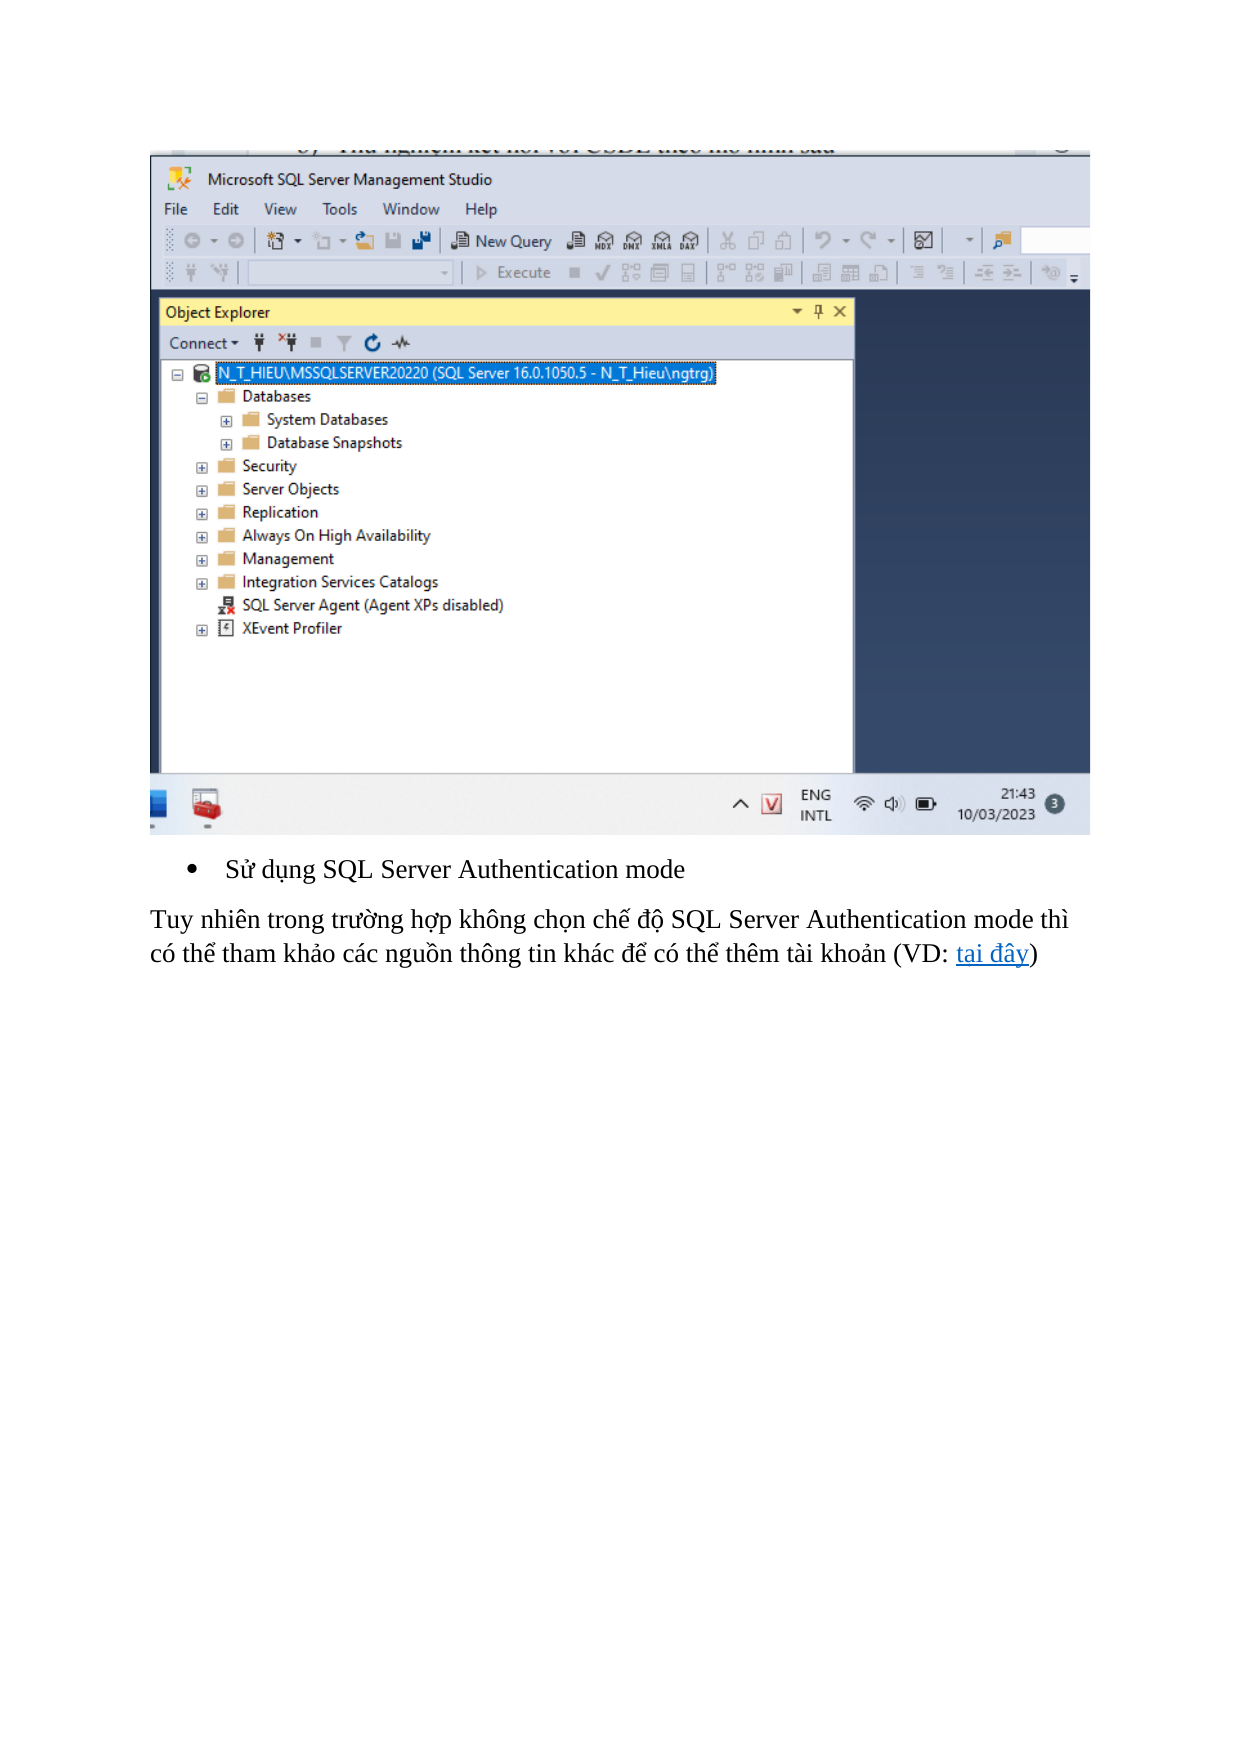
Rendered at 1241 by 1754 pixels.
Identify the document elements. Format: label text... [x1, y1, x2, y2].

text Tuy nhiên trong trường hợp không chọn chế độ SQL Server Authentication mode thì có thể tham khảo các nguồn thông tin khác để có thể thêm tài khoản (VD: tại đây) [150, 903, 1090, 968]
picture [150, 150, 1091, 835]
list Sử dụng SQL Server Authentication mode [187, 853, 1090, 884]
